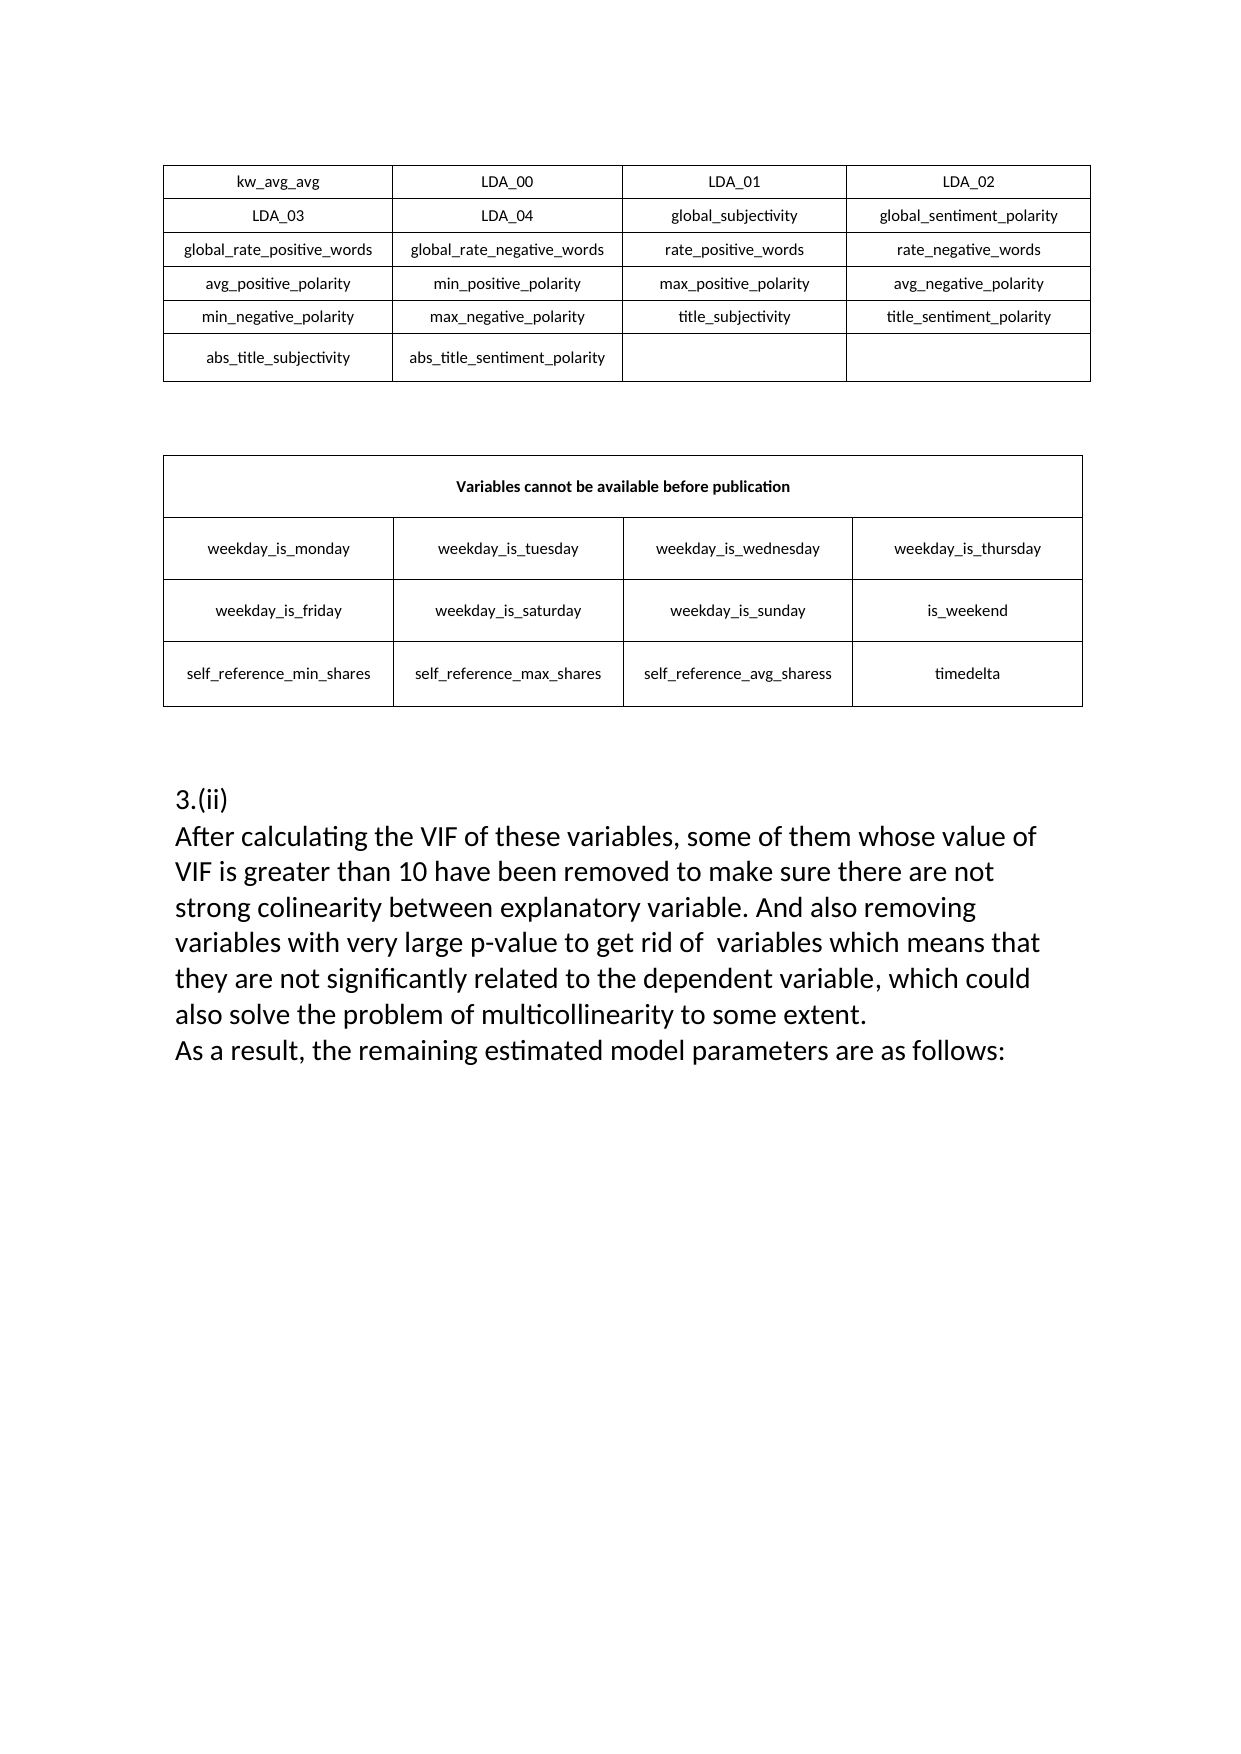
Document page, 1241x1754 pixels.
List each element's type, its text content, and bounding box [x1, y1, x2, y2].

table_cell title_subjectivity [623, 301, 846, 333]
table_cell [623, 334, 846, 381]
table_cell abs_title_sentiment_polarity [393, 334, 622, 381]
table_cell avg_positive_polarity [164, 267, 392, 299]
table_cell abs_title_subjectivity [164, 334, 392, 381]
table_cell title_sentiment_polarity [847, 301, 1090, 333]
table_cell [847, 334, 1090, 381]
table_cell avg_negative_polarity [847, 267, 1090, 299]
list 3.(ii) [175, 781, 1065, 817]
table_cell rate_positive_words [623, 233, 846, 266]
table_cell LDA_00 [393, 166, 622, 198]
table_cell weekday_is_thursday [853, 518, 1082, 579]
table_cell min_negative_polarity [164, 301, 392, 333]
table_cell weekday_is_wednesday [624, 518, 852, 579]
list After calculating the VIF of these variables, some of them whose value of VIF is greater than 10 have been removed to make sure there are not strong colinearity between explanatory variable. And also removing variables with very large p-value to get rid of variables which means that they are not significantly related to the dependent variable, which could also solve the problem of multicollinearity to some extent. [175, 818, 1065, 1031]
table_cell LDA_01 [623, 166, 846, 198]
table_cell LDA_03 [164, 199, 392, 232]
list As a result, the remaining estimated model parameters are as follows: [175, 1032, 1065, 1068]
table_cell kw_avg_avg [164, 166, 392, 198]
table_cell global_rate_negative_words [393, 233, 622, 266]
table_cell rate_negative_words [847, 233, 1090, 266]
table_cell is_weekend [853, 580, 1082, 641]
table_cell LDA_04 [393, 199, 622, 232]
table_cell timedelta [853, 642, 1082, 706]
table_cell global_subjectivity [623, 199, 846, 232]
table_header Variables cannot be available before publication [164, 456, 1082, 517]
table_cell global_rate_positive_words [164, 233, 392, 266]
table_cell max_negative_polarity [393, 301, 622, 333]
table_cell min_positive_polarity [393, 267, 622, 299]
table_cell weekday_is_sunday [624, 580, 852, 641]
table_cell self_reference_avg_sharess [624, 642, 852, 706]
table_cell weekday_is_friday [164, 580, 393, 641]
table_cell self_reference_max_shares [394, 642, 623, 706]
table_cell LDA_02 [847, 166, 1090, 198]
table_cell weekday_is_saturday [394, 580, 623, 641]
table_cell weekday_is_monday [164, 518, 393, 579]
table_cell weekday_is_tuesday [394, 518, 623, 579]
table_cell self_reference_min_shares [164, 642, 393, 706]
table_cell global_sentiment_polarity [847, 199, 1090, 232]
table_cell max_positive_polarity [623, 267, 846, 299]
